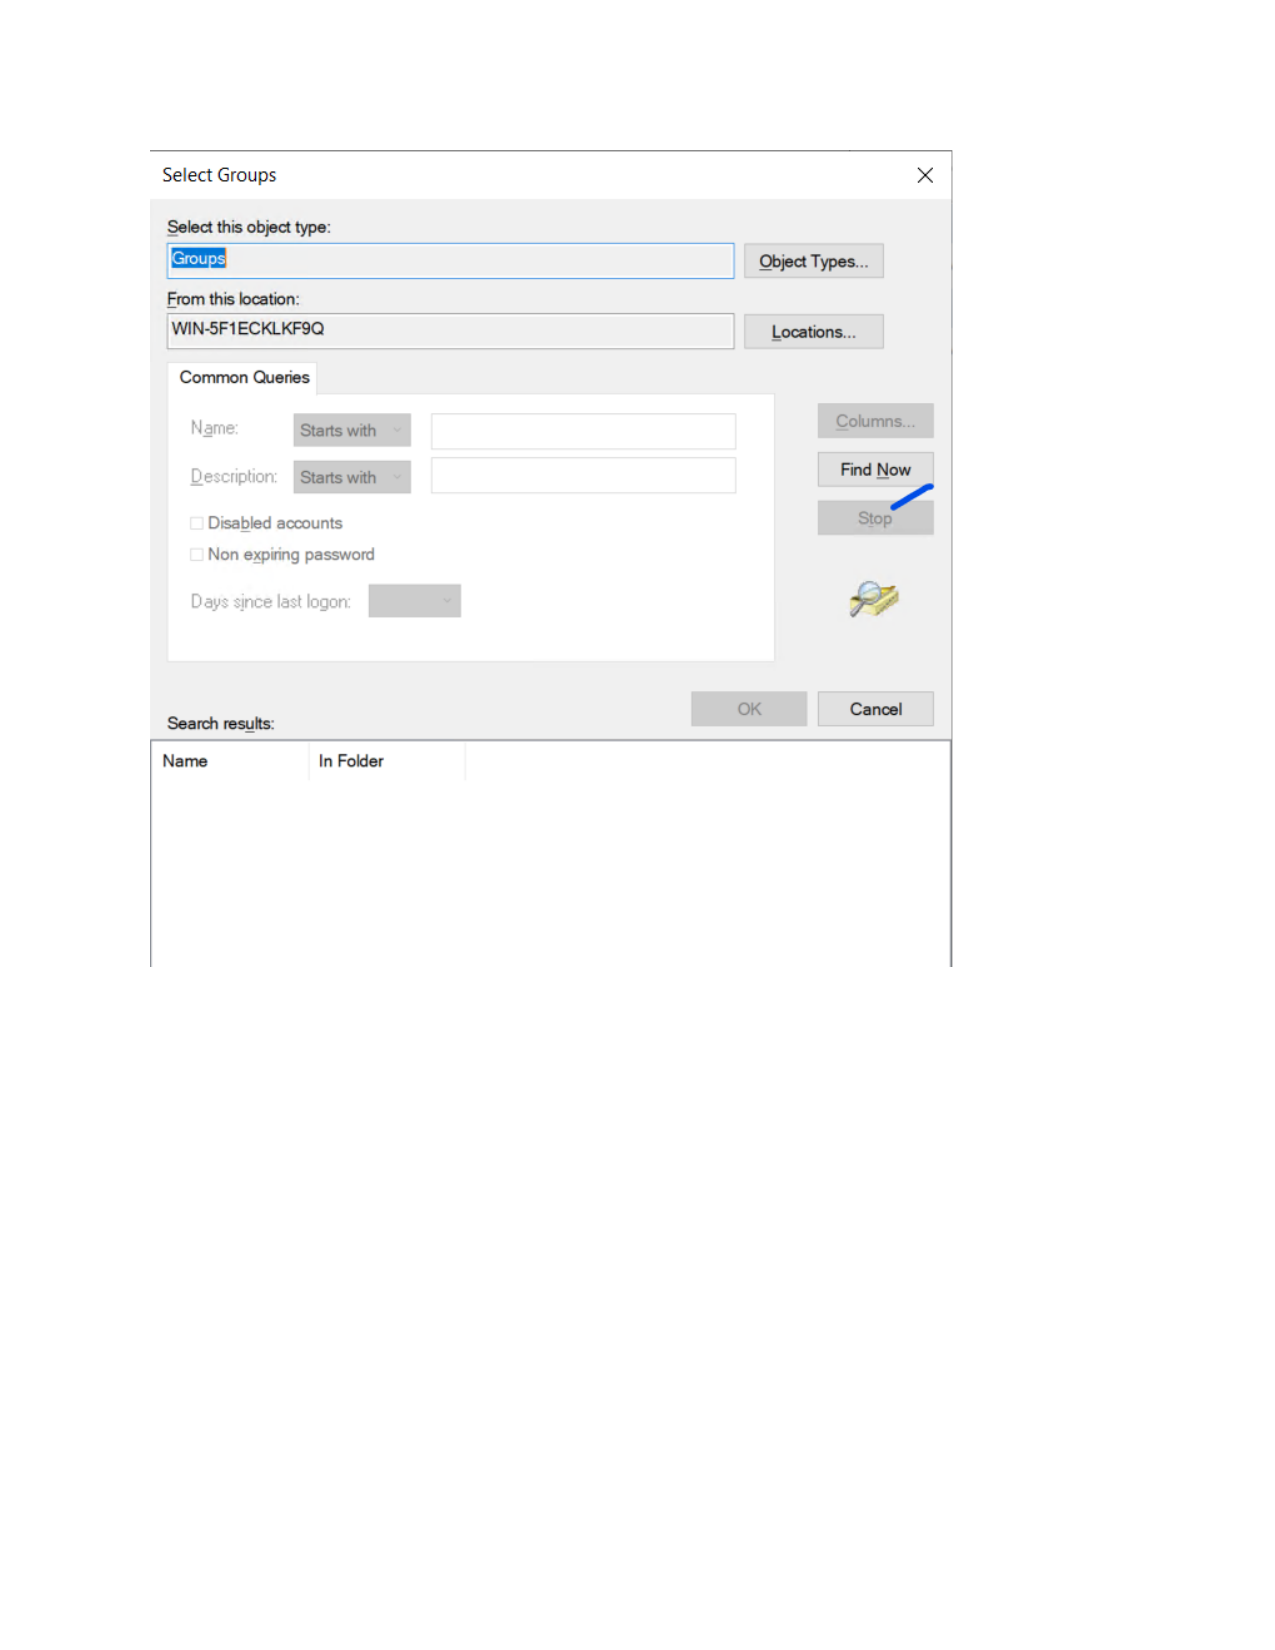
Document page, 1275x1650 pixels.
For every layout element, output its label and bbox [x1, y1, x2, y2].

picture [150, 150, 953, 967]
